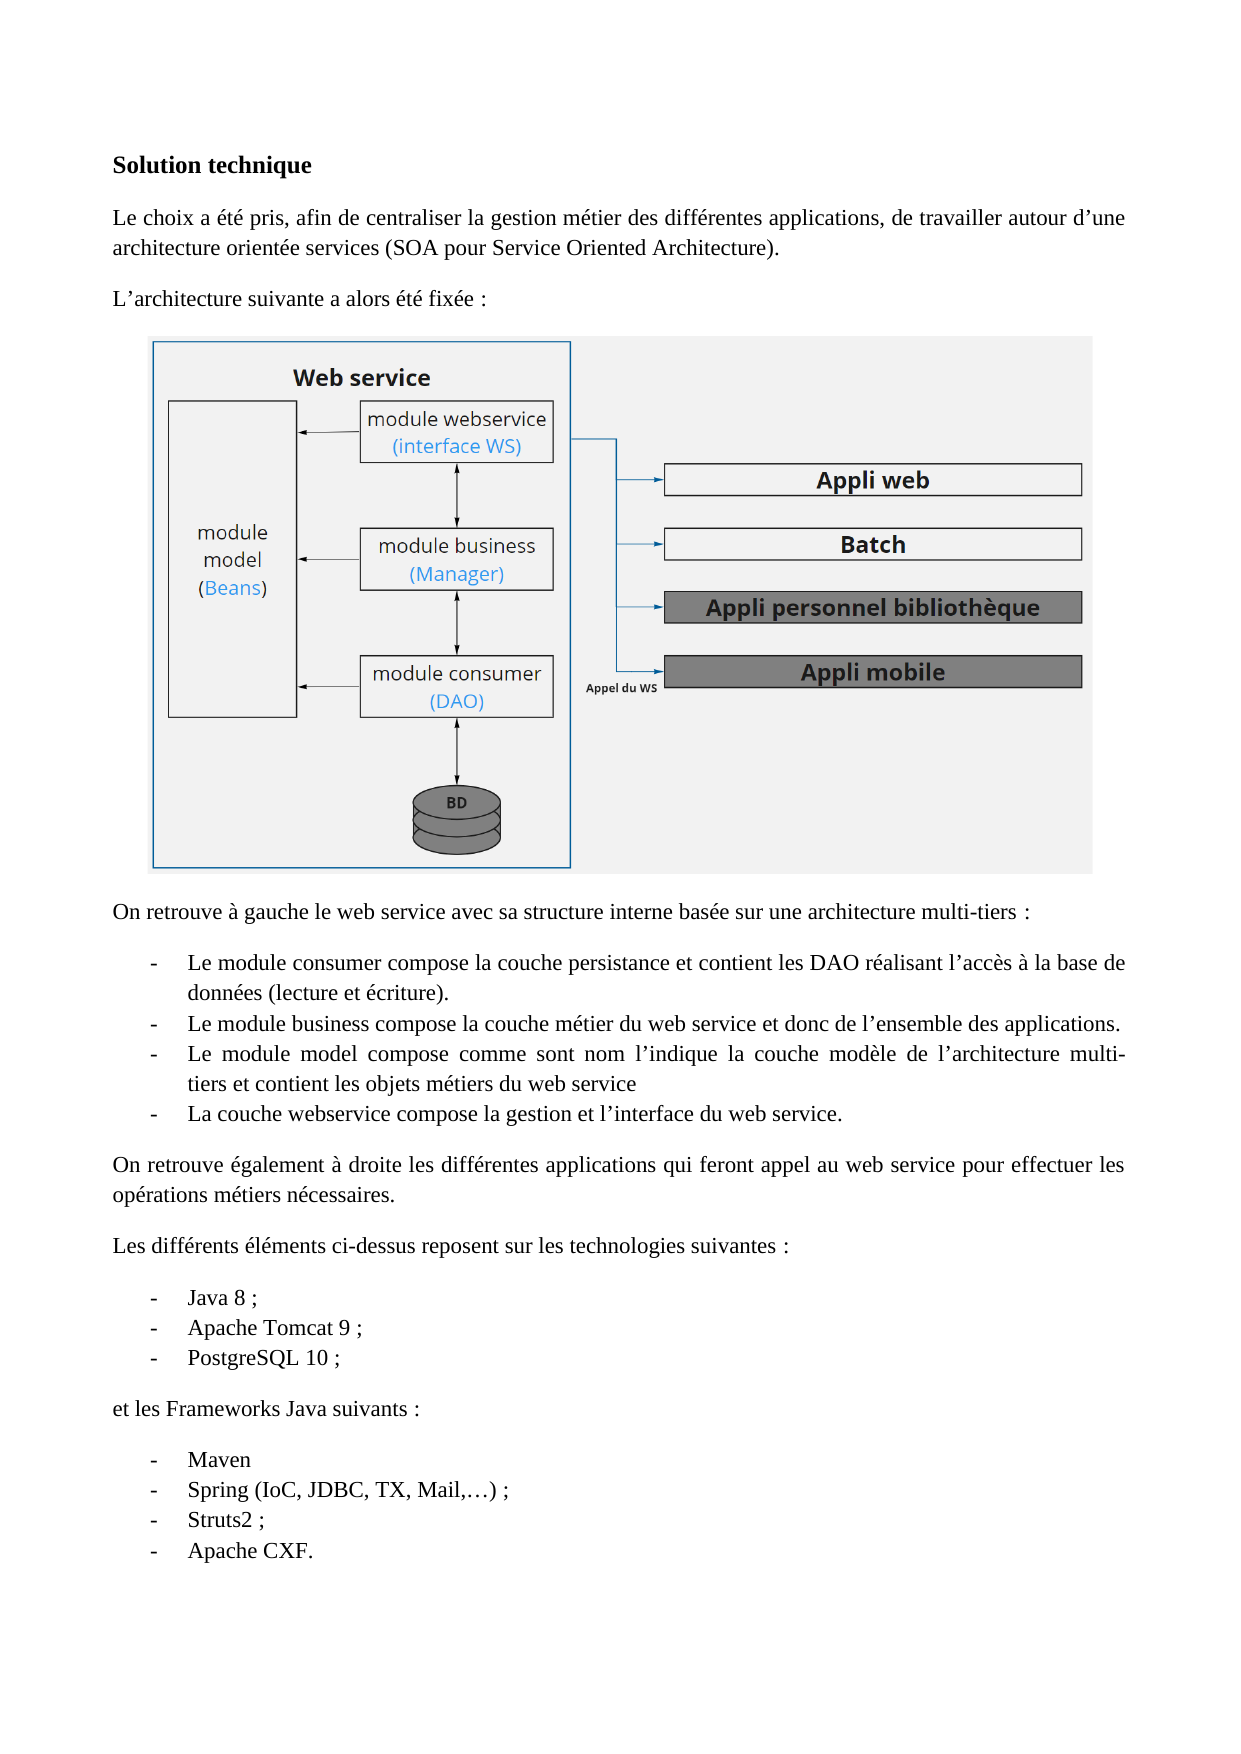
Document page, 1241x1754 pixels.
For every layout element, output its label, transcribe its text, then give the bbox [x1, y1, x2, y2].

list Apache CXF. [150, 1537, 1128, 1563]
list La couche webservice compose la gestion et l’interface du web service. [150, 1100, 1128, 1127]
text Les différents éléments ci-dessus reposent sur les technologies suivantes : [112, 1233, 1128, 1259]
list Java 8 ; [150, 1284, 1128, 1310]
list Le module consumer compose la couche persistance et contient les DAO réalisant l’accès à la base de données (lecture et écriture). [150, 949, 1128, 1006]
list Le module business compose la couche métier du web service et donc de l’ensemble des applications. [150, 1010, 1128, 1036]
list Maven [150, 1446, 1128, 1472]
text On retrouve également à droite les différentes applications qui feront appel au web service pour effectuer les opérations métiers nécessaires. [112, 1151, 1128, 1208]
list Spring (IoC, JDBC, TX, Mail,…) ; [150, 1476, 1128, 1503]
text L’architecture suivante a alors été fixée : [112, 285, 1128, 311]
list Struts2 ; [150, 1507, 1128, 1533]
list Apache Tomcat 9 ; [150, 1314, 1128, 1340]
picture [147, 336, 1093, 874]
text Le choix a été pris, afin de centraliser la gestion métier des différentes applications, de travailler autour d’une architecture orientée services (SOA pour Service Oriented Architecture). [112, 204, 1128, 260]
text On retrouve à gauche le web service avec sa structure interne basée sur une architecture multi-tiers : [112, 898, 1128, 924]
text et les Frameworks Java suivants : [112, 1395, 1128, 1421]
list Le module model compose comme sont nom l’indique la couche modèle de l’architecture multi-tiers et contient les objets métiers du web service [150, 1040, 1128, 1096]
text Solution technique [112, 150, 1128, 179]
list PostgreSQL 10 ; [150, 1344, 1128, 1370]
